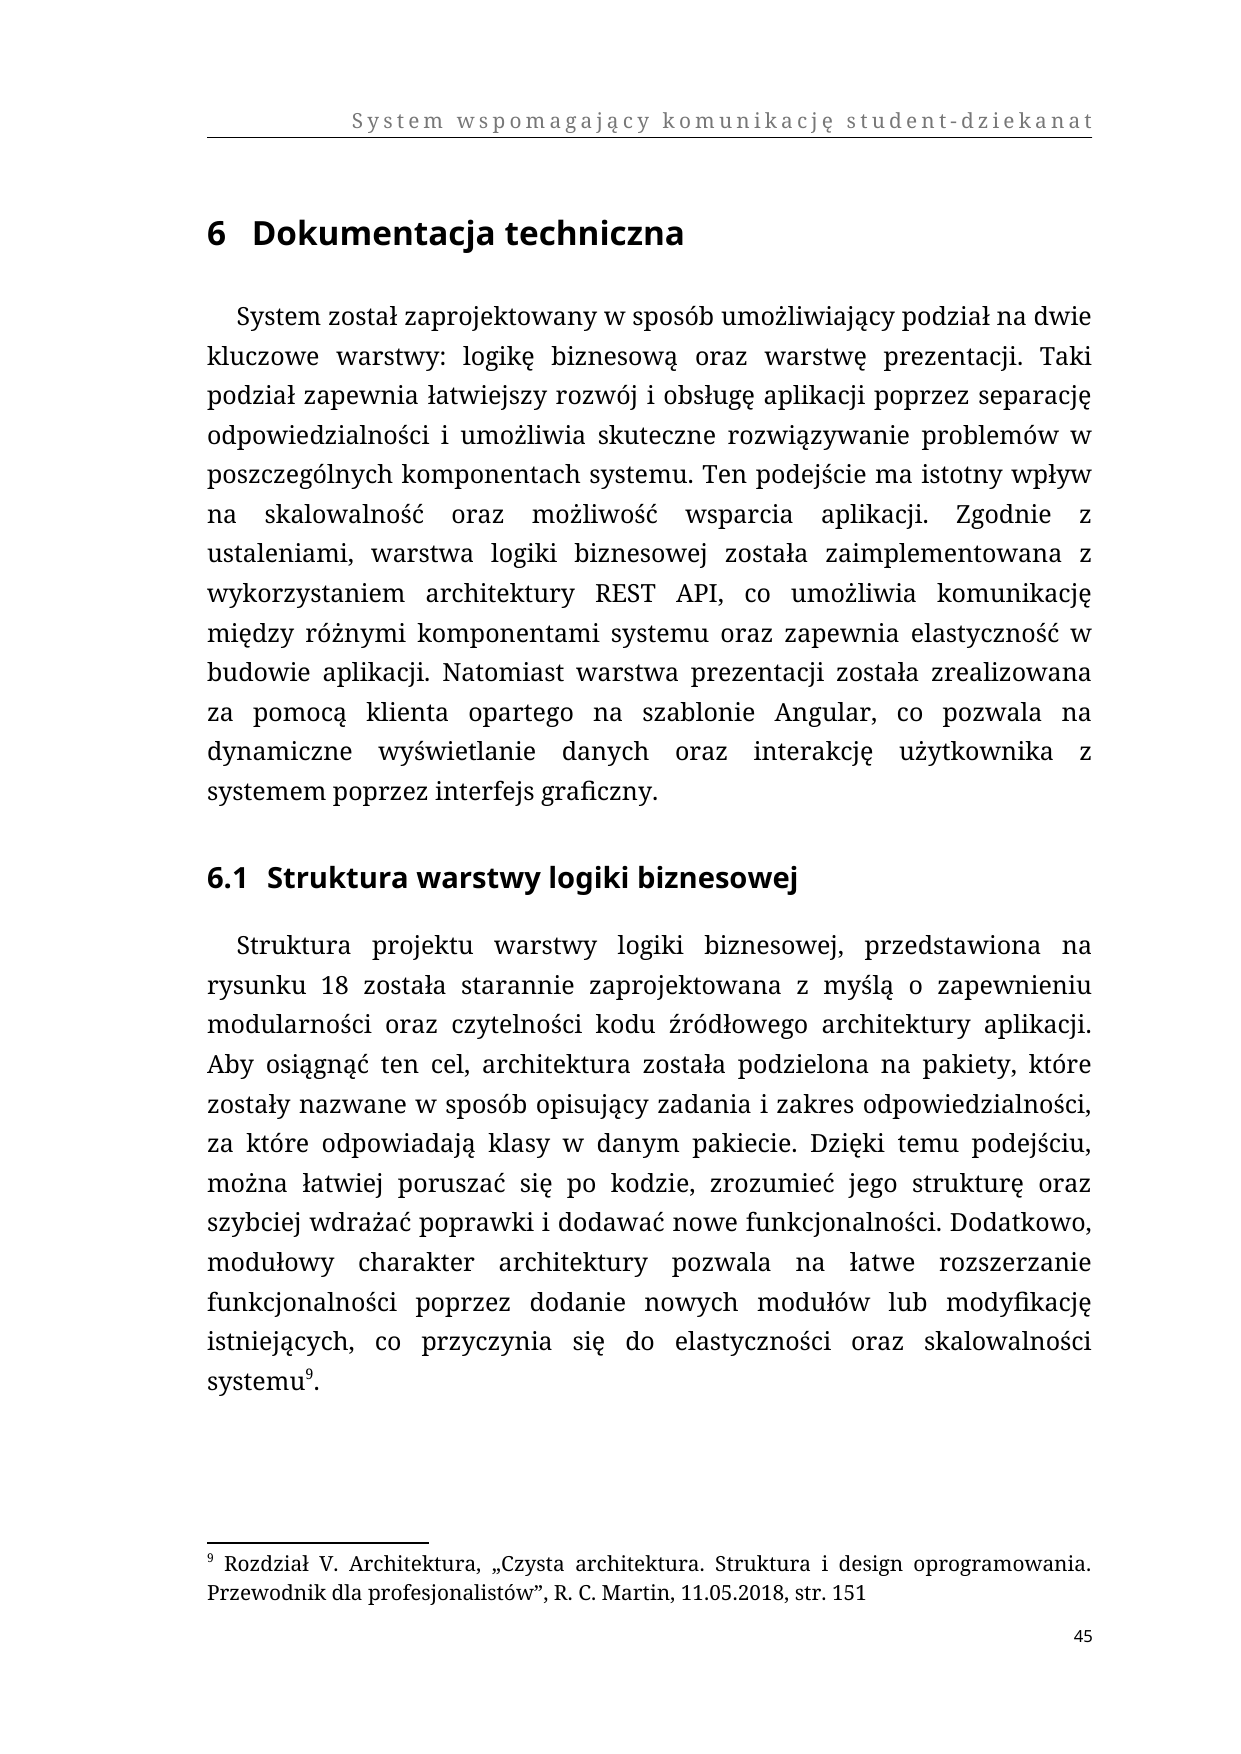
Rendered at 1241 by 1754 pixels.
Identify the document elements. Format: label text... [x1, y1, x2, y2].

subtitle Dokumentacja techniczna [207, 210, 1092, 256]
text Struktura projektu warstwy logiki biznesowej, przedstawiona na rysunku 18 została starannie zaprojektowana z myślą o zapewnieniu modularności oraz czytelności kodu źródłowego architektury aplikacji. Aby osiągnąć ten cel, architektura została podzielona na pakiety, które zostały nazwane w sposób opisujący zadania i zakres odpowiedzialności, za które odpowiadają klasy w danym pakiecie. Dzięki temu podejściu, można łatwiej poruszać się po kodzie, zrozumieć jego strukturę oraz szybciej wdrażać poprawki i dodawać nowe funkcjonalności. Dodatkowo, modułowy charakter architektury pozwala na łatwe rozszerzanie funkcjonalności poprzez dodanie nowych modułów lub modyfikację istniejących, co przyczynia się do elastyczności oraz skalowalności systemu. [207, 922, 1092, 1397]
subtitle Struktura warstwy logiki biznesowej [207, 858, 1092, 897]
text System został zaprojektowany w sposób umożliwiający podział na dwie kluczowe warstwy: logikę biznesową oraz warstwę prezentacji. Taki podział zapewnia łatwiejszy rozwój i obsługę aplikacji poprzez separację odpowiedzialności i umożliwia skuteczne rozwiązywanie problemów w poszczególnych komponentach systemu. Ten podejście ma istotny wpływ na skalowalność oraz możliwość wsparcia aplikacji. Zgodnie z ustaleniami, warstwa logiki biznesowej została zaimplementowana z wykorzystaniem architektury REST API, co umożliwia komunikację między różnymi komponentami systemu oraz zapewnia elastyczność w budowie aplikacji. Natomiast warstwa prezentacji została zrealizowana za pomocą klienta opartego na szablonie Angular, co pozwala na dynamiczne wyświetlanie danych oraz interakcję użytkownika z systemem poprzez interfejs graficzny. [207, 293, 1092, 808]
